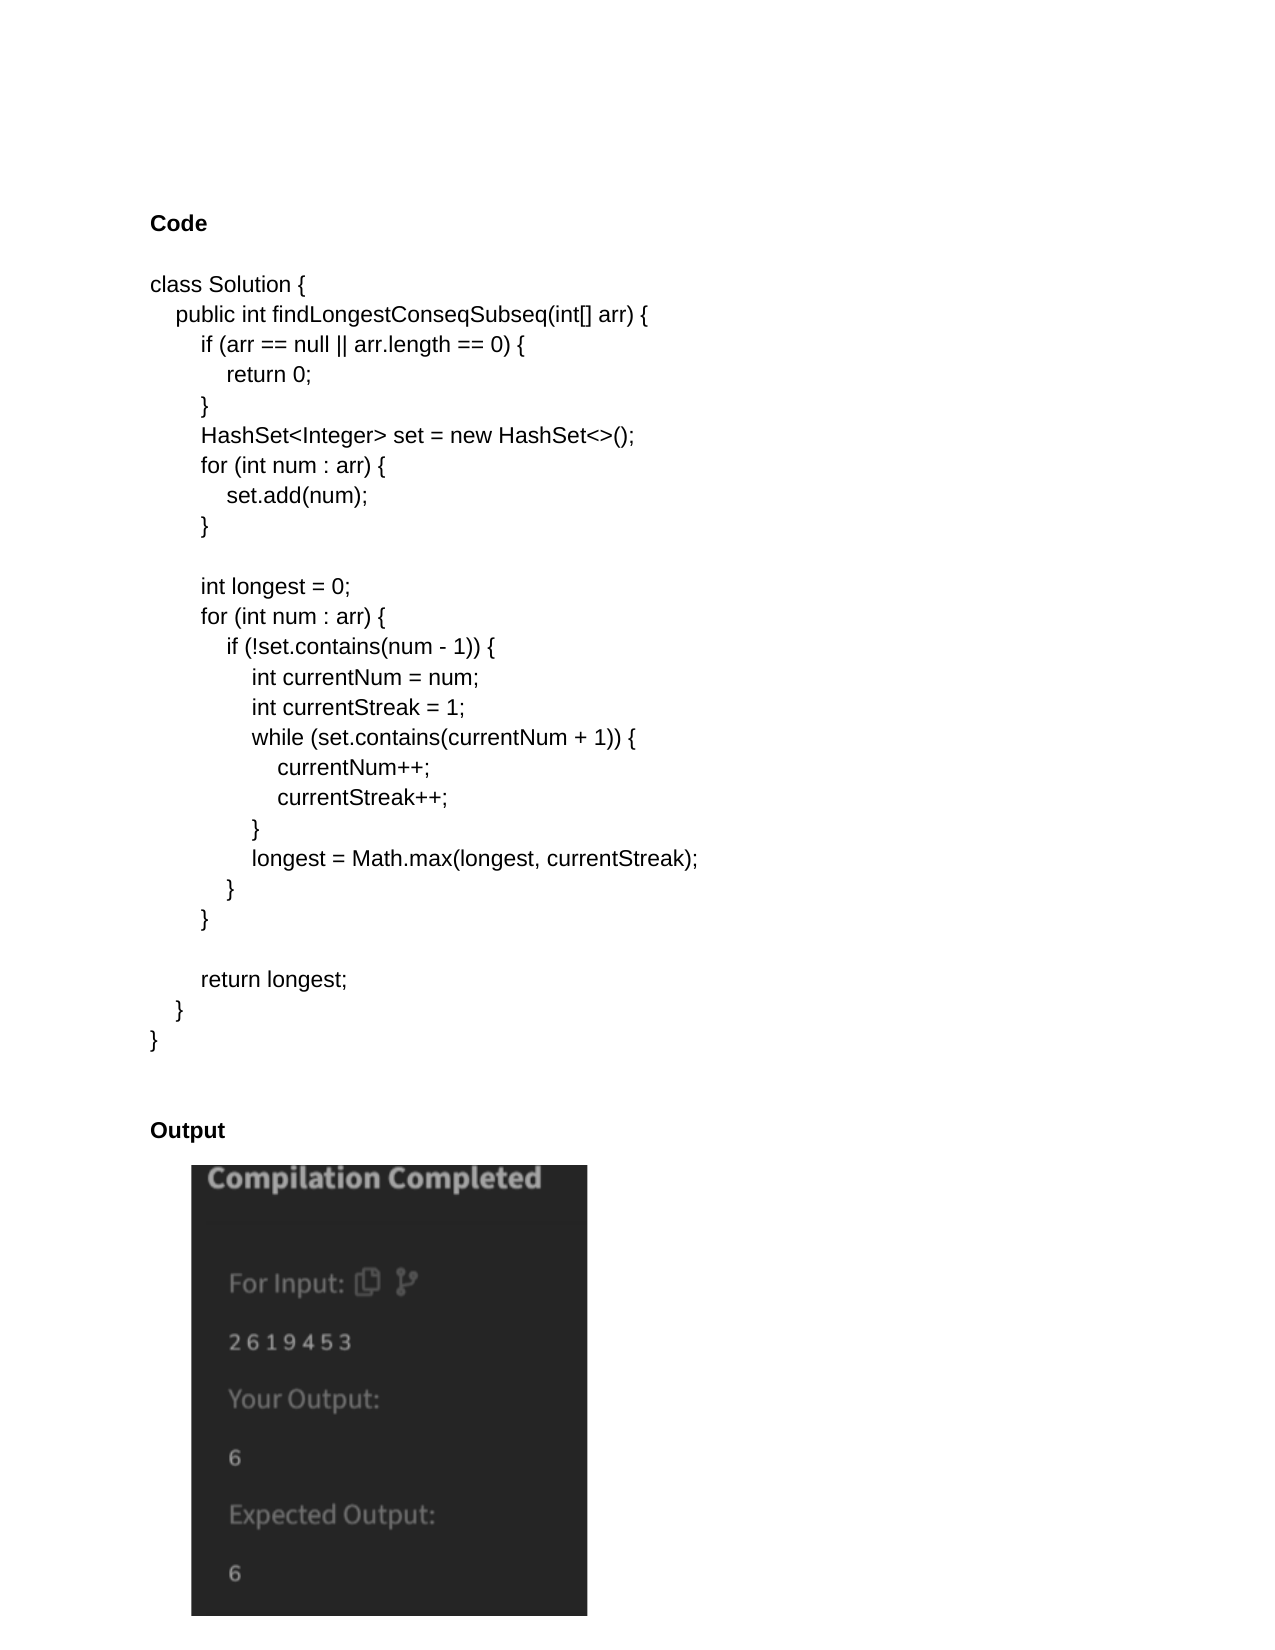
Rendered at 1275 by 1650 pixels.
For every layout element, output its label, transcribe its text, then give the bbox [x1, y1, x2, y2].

text return longest; [150, 966, 1125, 992]
text HashSet<Integer> set = new HashSet<>(); [150, 422, 1125, 448]
text int currentStreak = 1; [150, 694, 1125, 720]
text currentNum++; [150, 754, 1125, 781]
picture [191, 1165, 588, 1616]
text } [150, 875, 1125, 901]
text while (set.contains(currentNum + 1)) { [150, 724, 1125, 750]
text Code [150, 210, 1125, 237]
text } [150, 1026, 1125, 1052]
text if (arr == null || arr.length == 0) { [150, 331, 1125, 358]
text } [150, 814, 1125, 841]
text } [150, 996, 1125, 1022]
text public int findLongestConseqSubseq(int[] arr) { [150, 301, 1125, 327]
text set.add(num); [150, 482, 1125, 509]
text } [150, 905, 1125, 932]
text return 0; [150, 361, 1125, 388]
text currentStreak++; [150, 784, 1125, 811]
text class Solution { [150, 271, 1125, 297]
text longest = Math.max(longest, currentStreak); [150, 845, 1125, 871]
text } [150, 512, 1125, 539]
text Output [150, 1117, 1125, 1143]
text int currentNum = num; [150, 663, 1125, 690]
text if (!set.contains(num - 1)) { [150, 633, 1125, 660]
text for (int num : arr) { [150, 603, 1125, 629]
text int longest = 0; [150, 573, 1125, 599]
text for (int num : arr) { [150, 452, 1125, 478]
text } [150, 392, 1125, 418]
